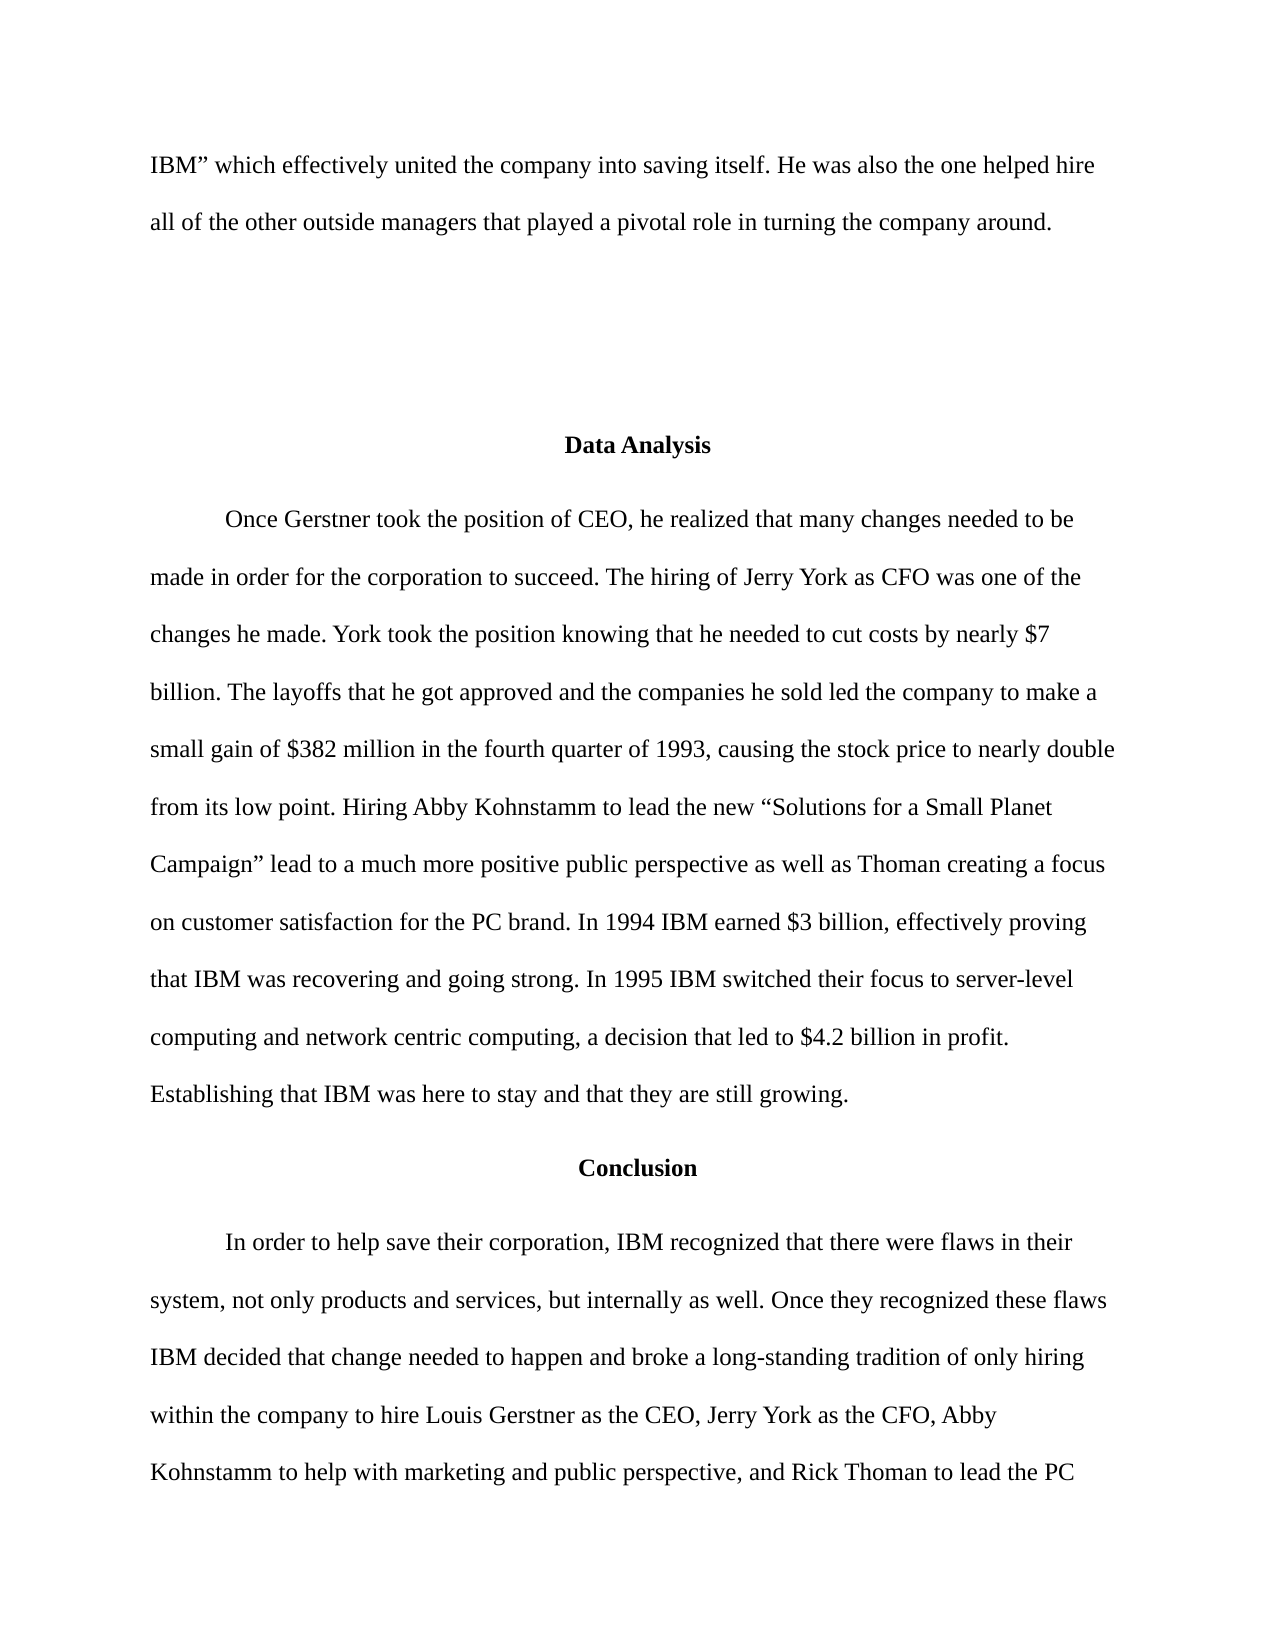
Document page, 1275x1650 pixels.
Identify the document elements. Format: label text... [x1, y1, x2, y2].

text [150, 1227, 1125, 1486]
text Once Gerstner took the position of CEO, he realized that many changes needed to be made in order for the corporation to succeed. The hiring of Jerry York as CFO was one of the changes he made. York took the position knowing that he needed to cut costs by nearly $7 billion. The layoffs that he got approved and the companies he sold led the company to make a small gain of $382 million in the fourth quarter of 1993, causing the stock price to nearly double from its low point. Hiring Abby Kohnstamm to lead the new “Solutions for a Small Planet Campaign” lead to a much more positive public perspective as well as Thoman creating a focus on customer satisfaction for the PC brand. In 1994 IBM earned $3 billion, effectively proving that IBM was recovering and going strong. In 1995 IBM switched their focus to server-level computing and network centric computing, a decision that led to $4.2 billion in profit. Establishing that IBM was here to stay and that they are still growing. [150, 504, 1125, 1108]
text Conclusion [150, 1153, 1125, 1182]
text Data Analysis [150, 430, 1125, 459]
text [150, 150, 1125, 236]
